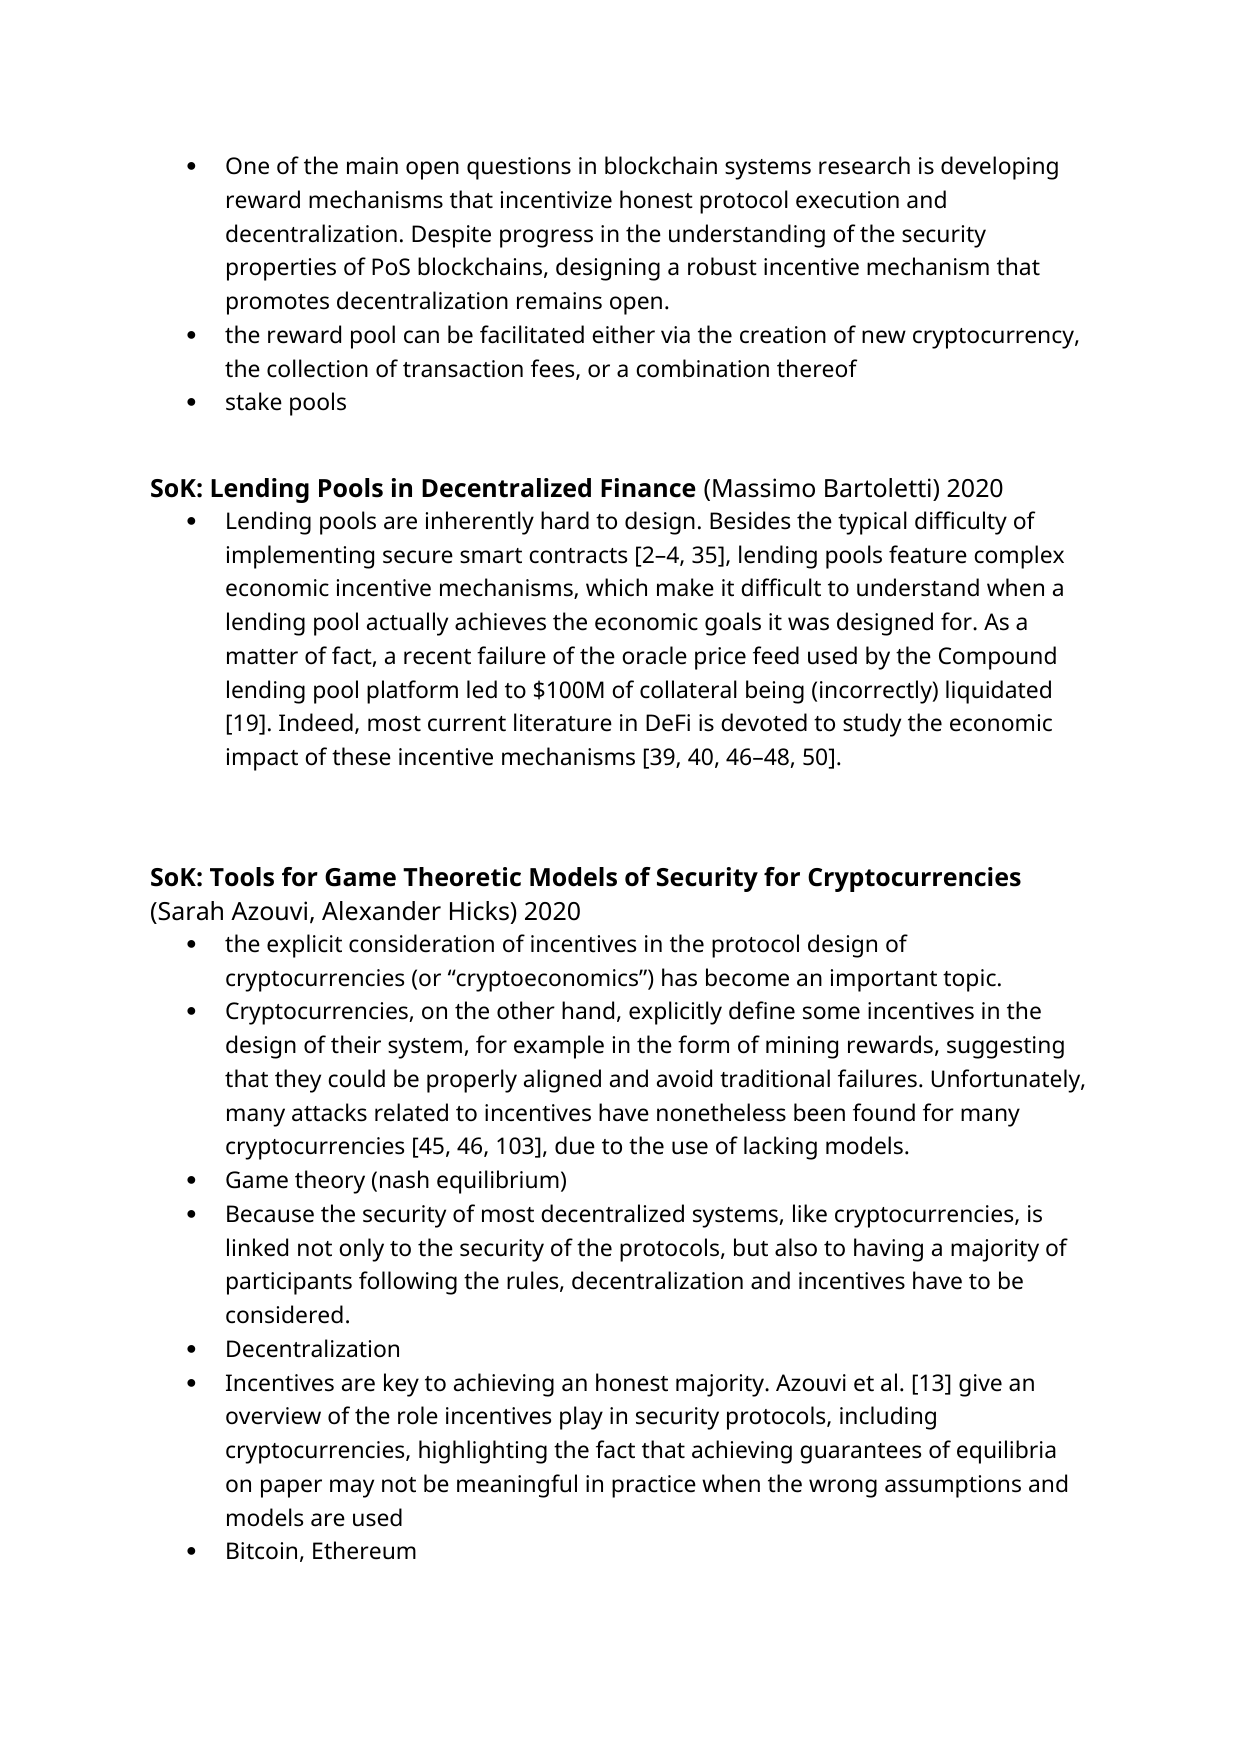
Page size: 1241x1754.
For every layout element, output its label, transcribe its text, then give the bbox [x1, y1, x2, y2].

list Decentralization [187, 1333, 1090, 1364]
list Because the security of most decentralized systems, like cryptocurrencies, is linked not only to the security of the protocols, but also to having a majority of participants following the rules, decentralization and incentives have to be considered. [187, 1198, 1090, 1330]
text SoK: Lending Pools in Decentralized Finance (Massimo Bartoletti) 2020 [150, 471, 1090, 505]
list the explicit consideration of incentives in the protocol design of cryptocurrencies (or “cryptoeconomics”) has become an important topic. [187, 928, 1090, 993]
list Cryptocurrencies, on the other hand, explicitly define some incentives in the design of their system, for example in the form of mining rewards, suggesting that they could be properly aligned and avoid traditional failures. Unfortunately, many attacks related to incentives have nonetheless been found for many cryptocurrencies [45, 46, 103], due to the use of lacking models. [187, 995, 1090, 1161]
list the reward pool can be facilitated either via the creation of new cryptocurrency, the collection of transaction fees, or a combination thereof [187, 319, 1090, 384]
list Bitcoin, Ethereum [187, 1535, 1090, 1566]
list Incentives are key to achieving an honest majority. Azouvi et al. [13] give an overview of the role incentives play in security protocols, including cryptocurrencies, highlighting the fact that achieving guarantees of equilibria on paper may not be meaningful in practice when the wrong assumptions and models are used [187, 1366, 1090, 1533]
list stake pools [187, 386, 1090, 417]
list Game theory (nash equilibrium) [187, 1164, 1090, 1195]
text SoK: Tools for Game Theoretic Models of Security for Cryptocurrencies (Sarah Azouvi, Alexander Hicks) 2020 [150, 859, 1090, 928]
list One of the main open questions in blockchain systems research is developing reward mechanisms that incentivize honest protocol execution and decentralization. Despite progress in the understanding of the security properties of PoS blockchains, designing a robust incentive mechanism that promotes decentralization remains open. [187, 150, 1090, 316]
list Lending pools are inherently hard to design. Besides the typical difficulty of implementing secure smart contracts [2–4, 35], lending pools feature complex economic incentive mechanisms, which make it difficult to understand when a lending pool actually achieves the economic goals it was designed for. As a matter of fact, a recent failure of the oracle price feed used by the Compound lending pool platform led to $100M of collateral being (incorrectly) liquidated [19]. Indeed, most current literature in DeFi is devoted to study the economic impact of these incentive mechanisms [39, 40, 46–48, 50]. [187, 505, 1090, 772]
